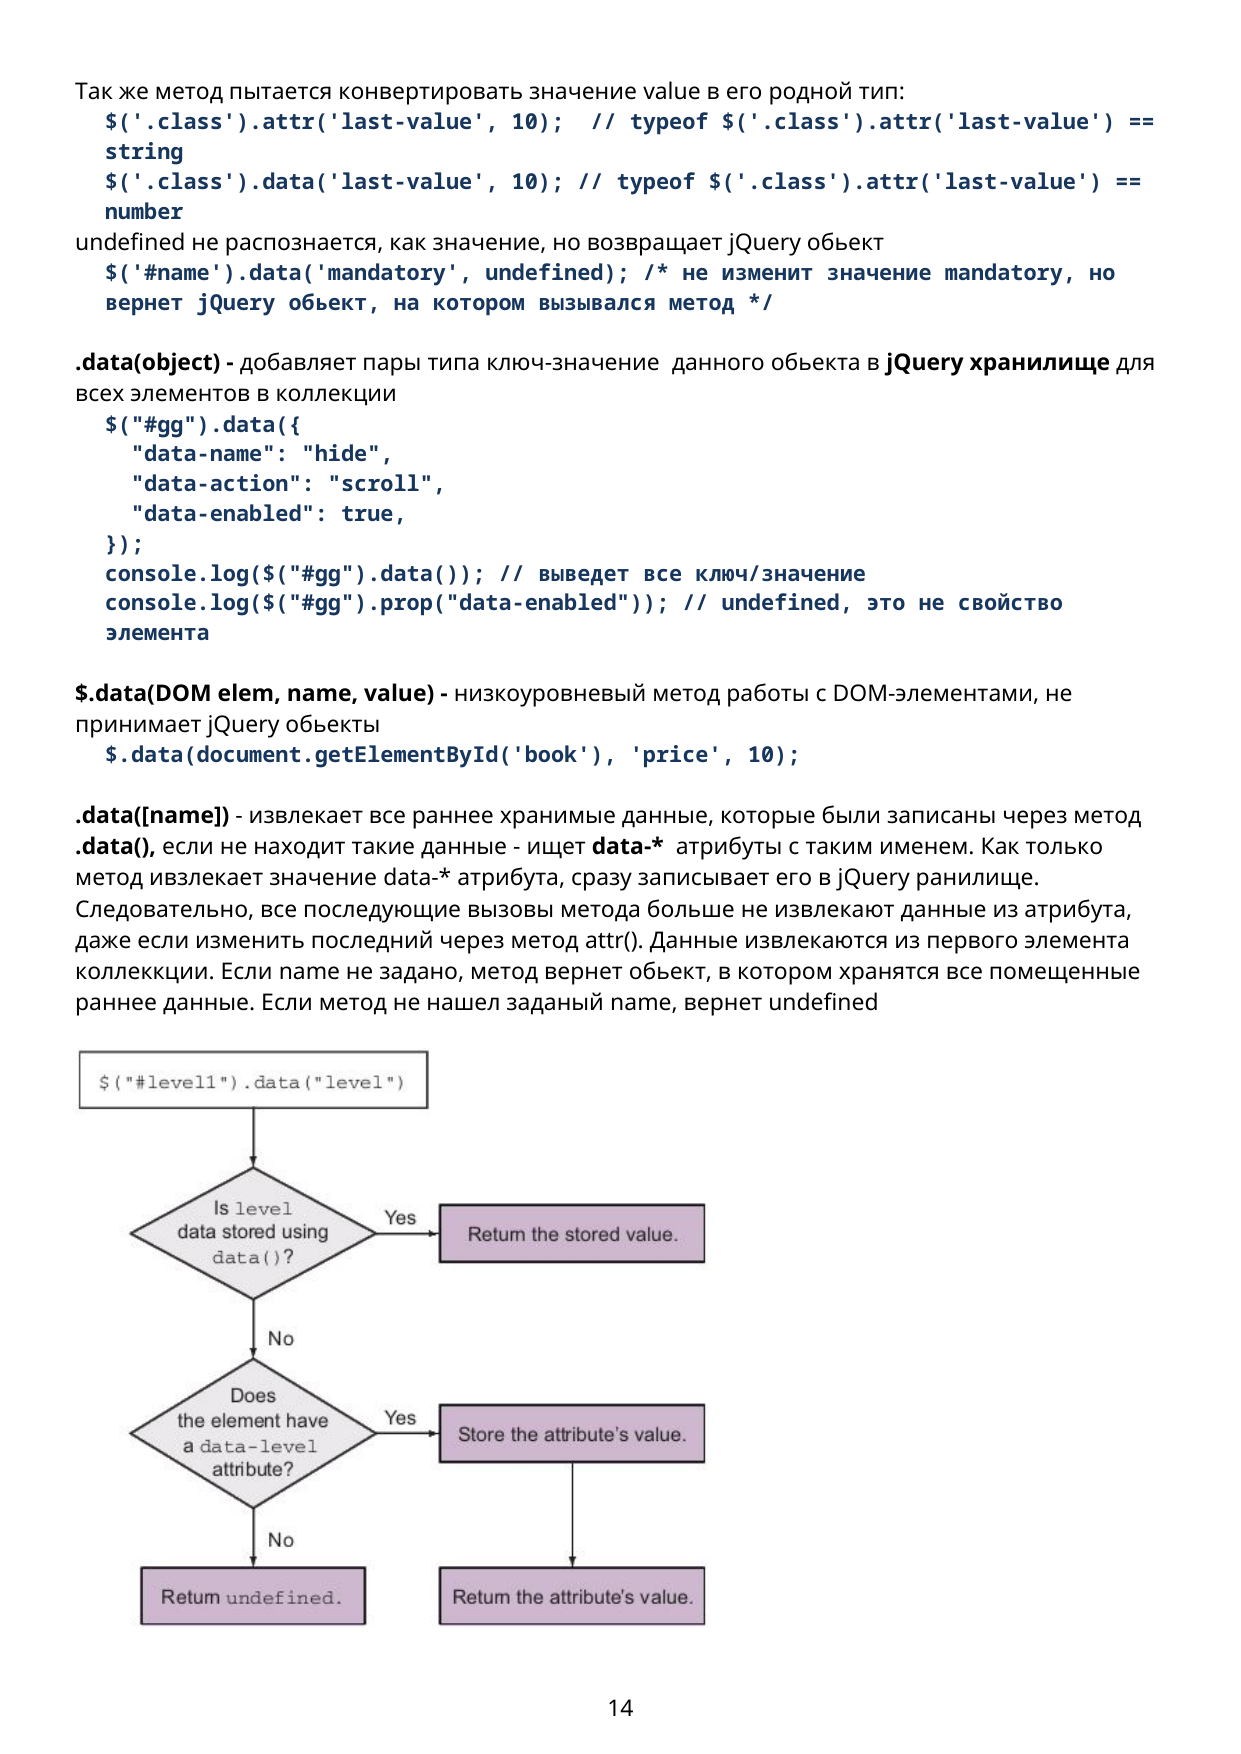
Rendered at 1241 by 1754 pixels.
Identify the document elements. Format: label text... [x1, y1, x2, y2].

text console.log($("#gg").prop("data-enabled")); // undefined, это не свойство элемента [104, 587, 1165, 647]
text $('#name').data('mandatory', undefined); /* не изменит значение mandatory, но вернет jQuery обьект, на котором вызывался метод */ [104, 257, 1165, 316]
text }); [104, 528, 1165, 557]
text $('.class').attr('last-value', 10); // typeof $('.class').attr('last-value') == string [104, 106, 1165, 166]
text $.data(document.getElementById('book'), 'price', 10); [104, 739, 1165, 769]
text .data(object) - добавляет пары типа ключ-значение данного обьекта в jQuery хранилище для всех элементов в коллекции [75, 346, 1165, 408]
text $('.class').data('last-value', 10); // typeof $('.class').attr('last-value') == number [104, 166, 1165, 225]
text "data-action": "scroll", [104, 468, 1165, 498]
text $.data(DOM elem, name, value) - низкоуровневый метод работы с DOM-элементами, не принимает jQuery обьекты [75, 677, 1165, 739]
text $("#gg").data({ [104, 408, 1165, 438]
text "data-enabled": true, [104, 498, 1165, 528]
text console.log($("#gg").data()); // выведет все ключ/значение [104, 557, 1165, 587]
text .data([name]) - извлекает все раннее хранимые данные, которые были записаны через метод .data(), если не находит такие данные - ищет data-* атрибуты с таким именем. Как только метод ивзлекает значение data-* атрибута, сразу записывает его в jQuery ранилище. Следовательно, все последующие вызовы метода больше не извлекают данные из атрибута, даже если изменить последний через метод attr(). Данные извлекаются из первого элемента коллеккции. Если name не задано, метод вернет обьект, в котором хранятся все помещенные раннее данные. Если метод не нашел заданый name, вернет undefined [75, 799, 1165, 1017]
text undefined не распознается, как значение, но возвращает jQuery обьект [75, 225, 1165, 257]
text "data-name": "hide", [104, 438, 1165, 468]
text Так же метод пытается конвертировать значение value в его родной тип: [75, 75, 1165, 106]
picture [75, 1048, 715, 1629]
